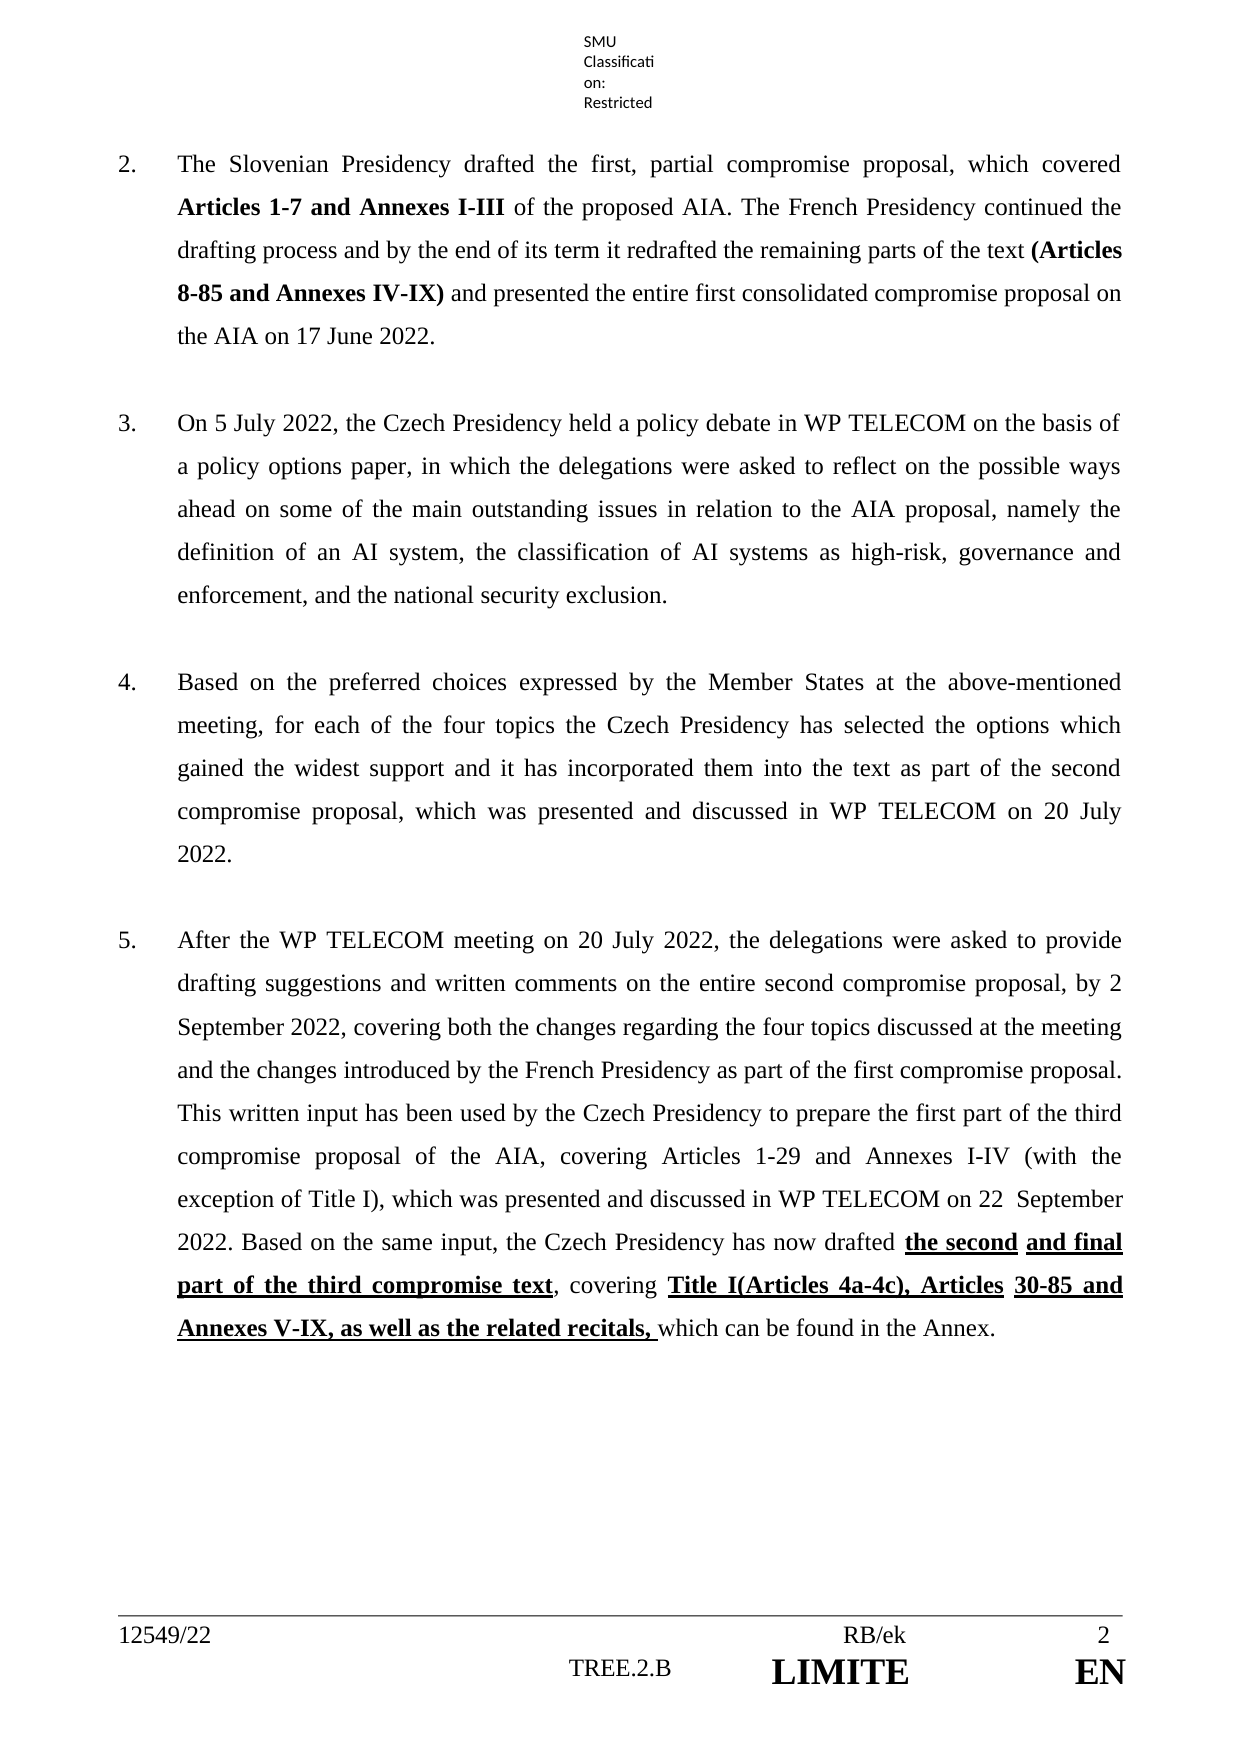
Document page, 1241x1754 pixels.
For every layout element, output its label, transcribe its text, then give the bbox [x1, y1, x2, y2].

list On 5 July 2022, the Czech Presidency held a policy debate in WP TELECOM on the basis of a policy options paper, in which the delegations were asked to reflect on the possible ways ahead on some of the main outstanding issues in relation to the AIA proposal, namely the definition of an AI system, the classification of AI systems as high-risk, governance and enforcement, and the national security exclusion. [118, 408, 1122, 609]
list The Slovenian Presidency drafted the first, partial compromise proposal, which covered Articles 1-7 and Annexes I-III of the proposed AIA. The French Presidency continued the drafting process and by the end of its term it redrafted the remaining parts of the text (Articles 8-85 and Annexes IV-IX) and presented the entire first consolidated compromise proposal on the AIA on 17 June 2022. [118, 149, 1122, 350]
list After the WP TELECOM meeting on 20 July 2022, the delegations were asked to provide drafting suggestions and written comments on the entire second compromise proposal, by 2 September 2022, covering both the changes regarding the four topics discussed at the meeting and the changes introduced by the French Presidency as part of the first compromise proposal. This written input has been used by the Czech Presidency to prepare the first part of the third compromise proposal of the AIA, covering Articles 1-29 and Annexes I-IV (with the exception of Title I), which was presented and discussed in WP TELECOM on 22 September 2022. Based on the same input, the Czech Presidency has now drafted the second and final part of the third compromise text, covering Title I(Articles 4a-4c), Articles 30-85 and Annexes V-IX, as well as the related recitals, which can be found in the Annex. [118, 925, 1123, 1342]
list Based on the preferred choices expressed by the Member States at the above-mentioned meeting, for each of the four topics the Czech Presidency has selected the options which gained the widest support and it has incorporated them into the text as part of the second compromise proposal, which was presented and discussed in WP TELECOM on 20 July 2022. [118, 667, 1122, 868]
